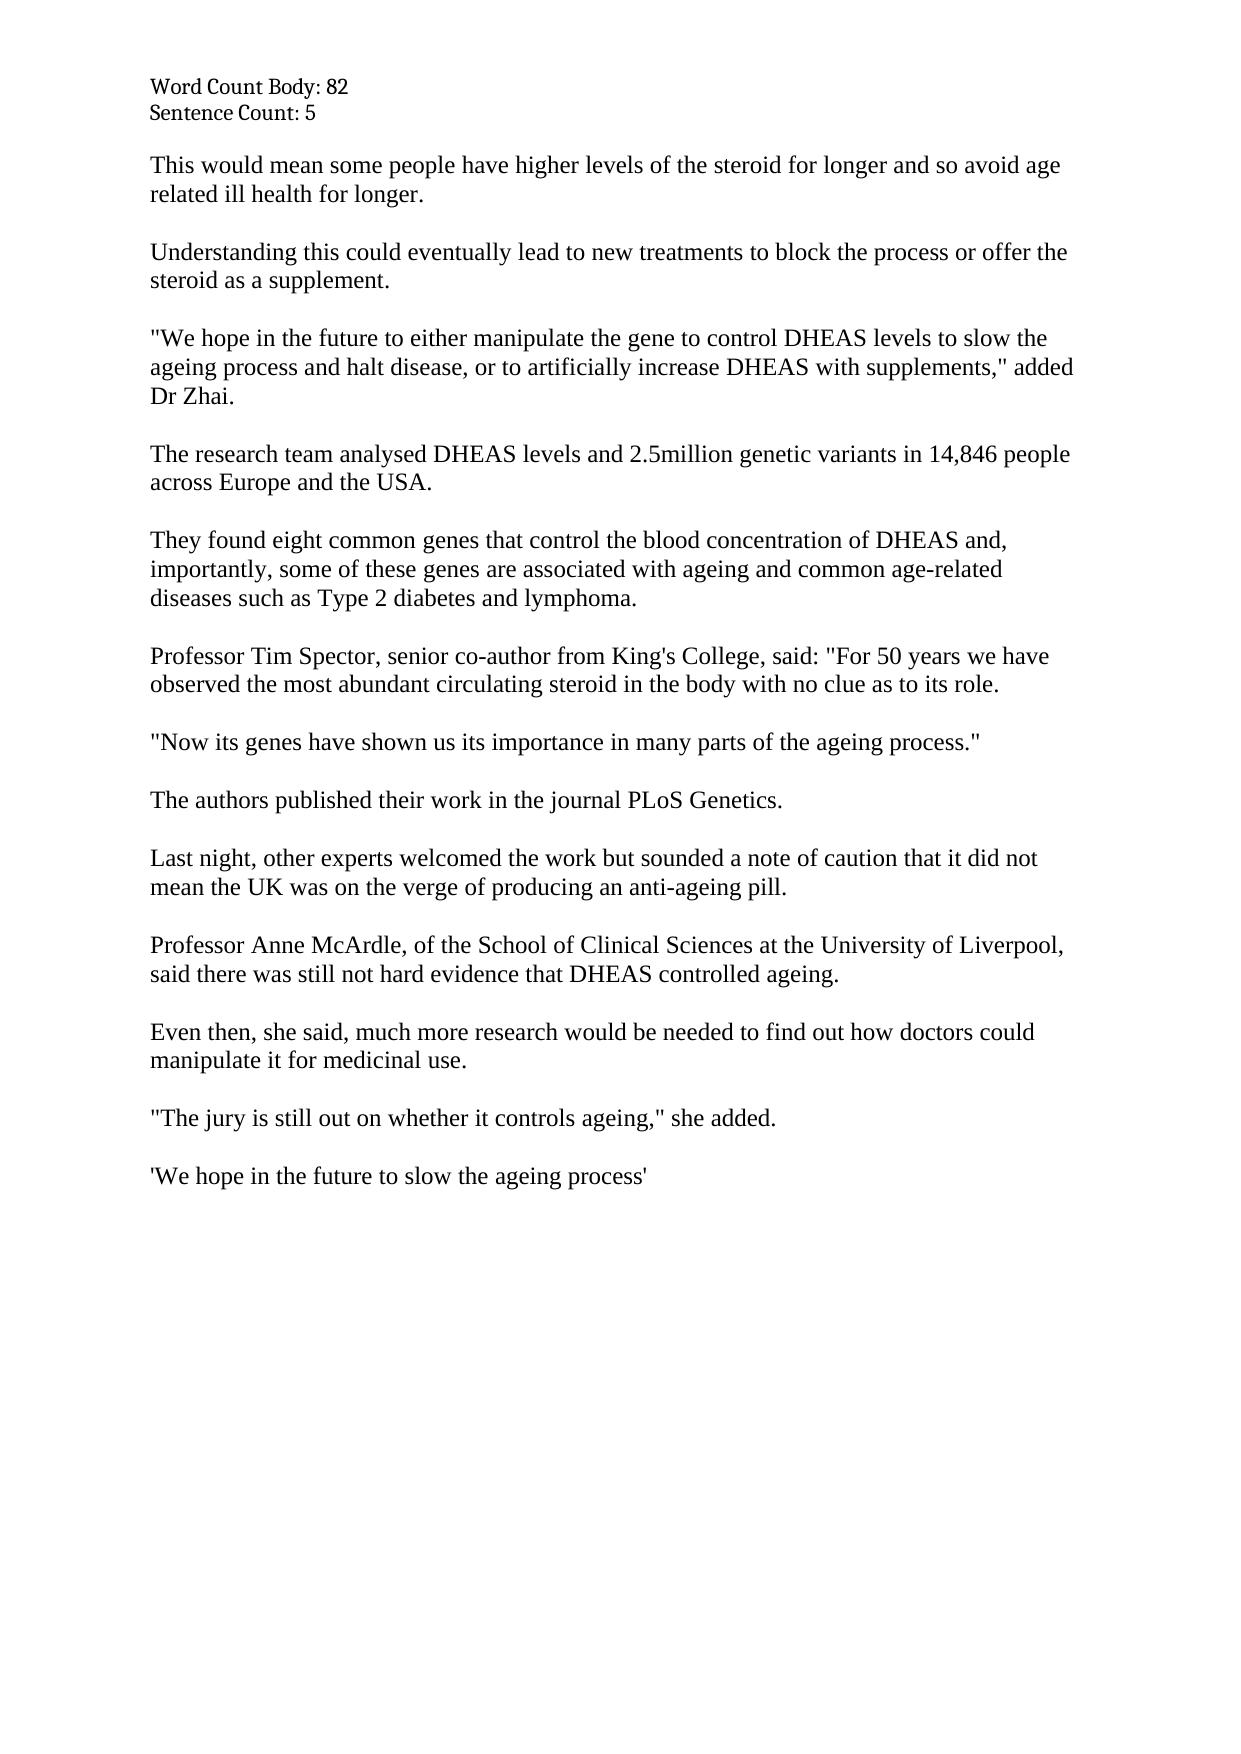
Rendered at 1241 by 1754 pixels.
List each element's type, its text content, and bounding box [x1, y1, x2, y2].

text "Now its genes have shown us its importance in many parts of the ageing process." [150, 727, 1090, 756]
text "We hope in the future to either manipulate the gene to control DHEAS levels to slow the ageing process and halt disease, or to artificially increase DHEAS with supplements," added Dr Zhai. [150, 323, 1090, 409]
text Last night, other experts welcomed the work but sounded a note of caution that it did not mean the UK was on the verge of producing an anti-ageing pill. [150, 843, 1090, 901]
text The authors published their work in the journal PLoS Genetics. [150, 785, 1090, 814]
text "The jury is still out on whether it controls ageing," she added. [150, 1103, 1090, 1132]
text This would mean some people have higher levels of the steroid for longer and so avoid age related ill health for longer. [150, 150, 1090, 207]
text Professor Anne McArdle, of the School of Clinical Sciences at the University of Liverpool, said there was still not hard evidence that DHEAS controlled ageing. [150, 930, 1090, 987]
text Even then, she said, much more research would be needed to find out how doctors could manipulate it for medicinal use. [150, 1017, 1090, 1074]
text Understanding this could eventually lead to new treatments to block the process or offer the steroid as a supplement. [150, 237, 1090, 294]
text They found eight common genes that control the blood concentration of DHEAS and, importantly, some of these genes are associated with ageing and common age-related diseases such as Type 2 diabetes and lymphoma. [150, 525, 1090, 612]
text The research team analysed DHEAS levels and 2.5million genetic variants in 14,846 people across Europe and the USA. [150, 439, 1090, 496]
text Professor Tim Spector, senior co-author from King's College, said: "For 50 years we have observed the most abundant circulating steroid in the body with no clue as to its role. [150, 641, 1090, 698]
text 'We hope in the future to slow the ageing process' [150, 1161, 1090, 1190]
